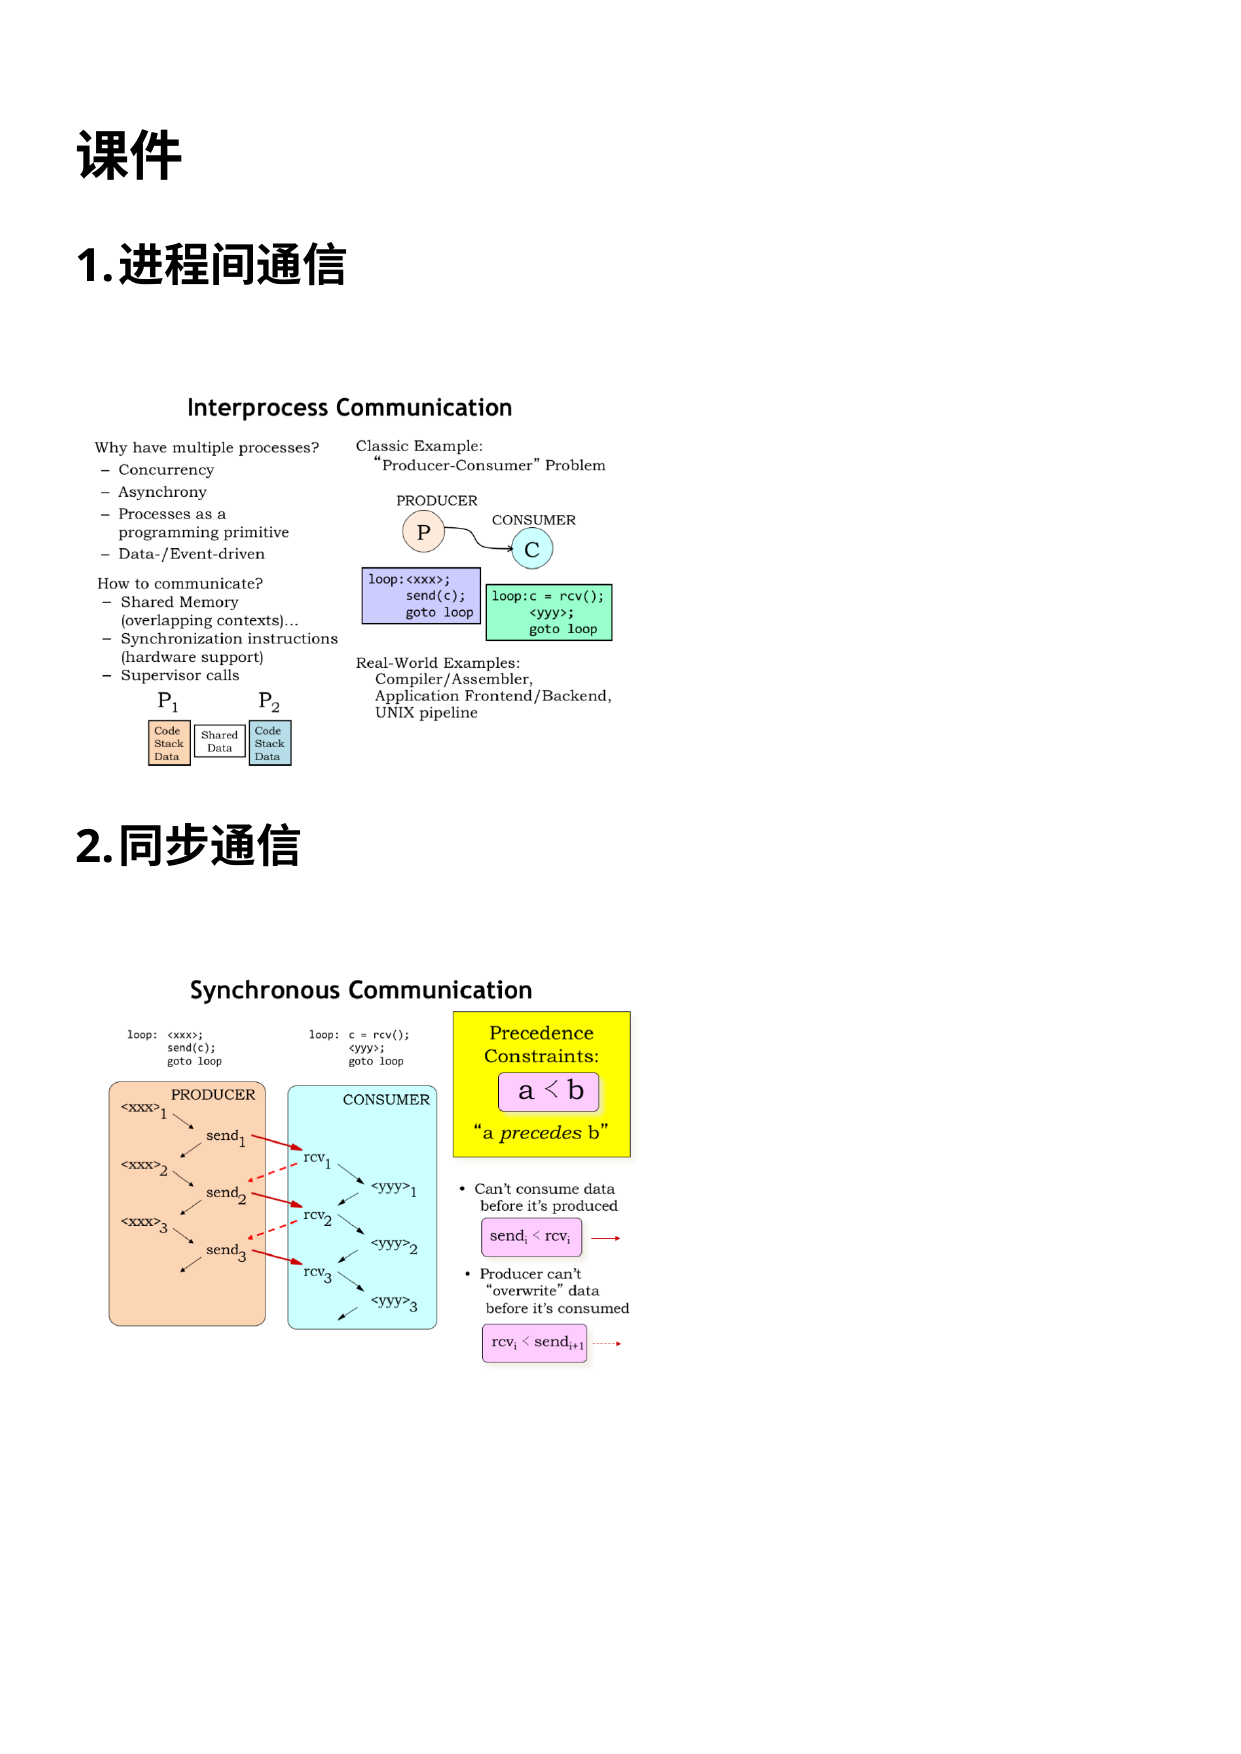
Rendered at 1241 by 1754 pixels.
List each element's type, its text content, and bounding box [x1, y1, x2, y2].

subtitle 进程间通信 [75, 228, 1165, 295]
subtitle 同步通信 [75, 810, 1165, 876]
subtitle 课件 [75, 112, 1165, 191]
picture [75, 952, 648, 1382]
picture [75, 370, 625, 783]
